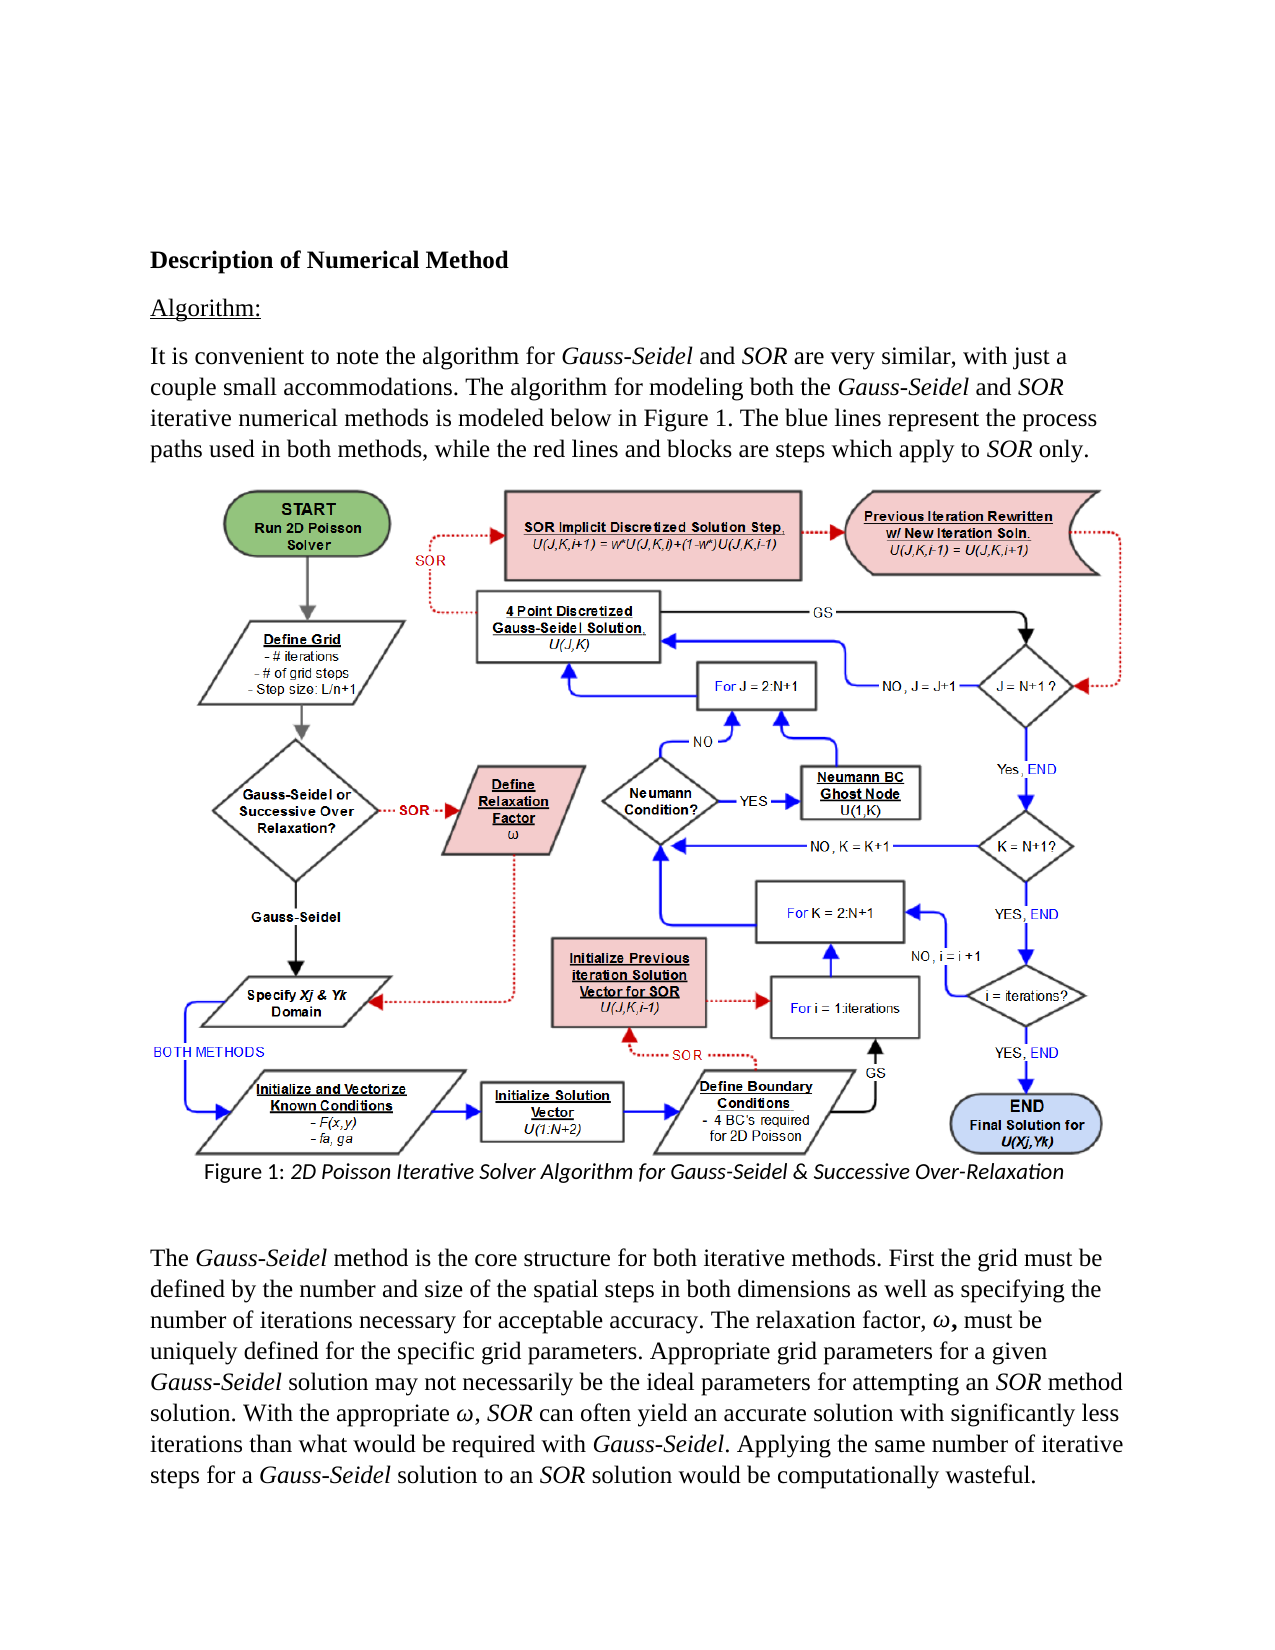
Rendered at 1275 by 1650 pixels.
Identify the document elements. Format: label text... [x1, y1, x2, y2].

text Description of Numerical Method [150, 245, 1125, 274]
text Algorithm: [150, 293, 1125, 322]
picture [150, 483, 1125, 1162]
text It is convenient to note the algorithm for Gauss-Seidel and SOR are very similar, with just a couple small accommodations. The algorithm for modeling both the Gauss-Seidel and SOR iterative numerical methods is modeled below in Figure 1. The blue lines represent the process paths used in both methods, while the red lines and blocks are steps which apply to SOR only. [150, 341, 1125, 463]
